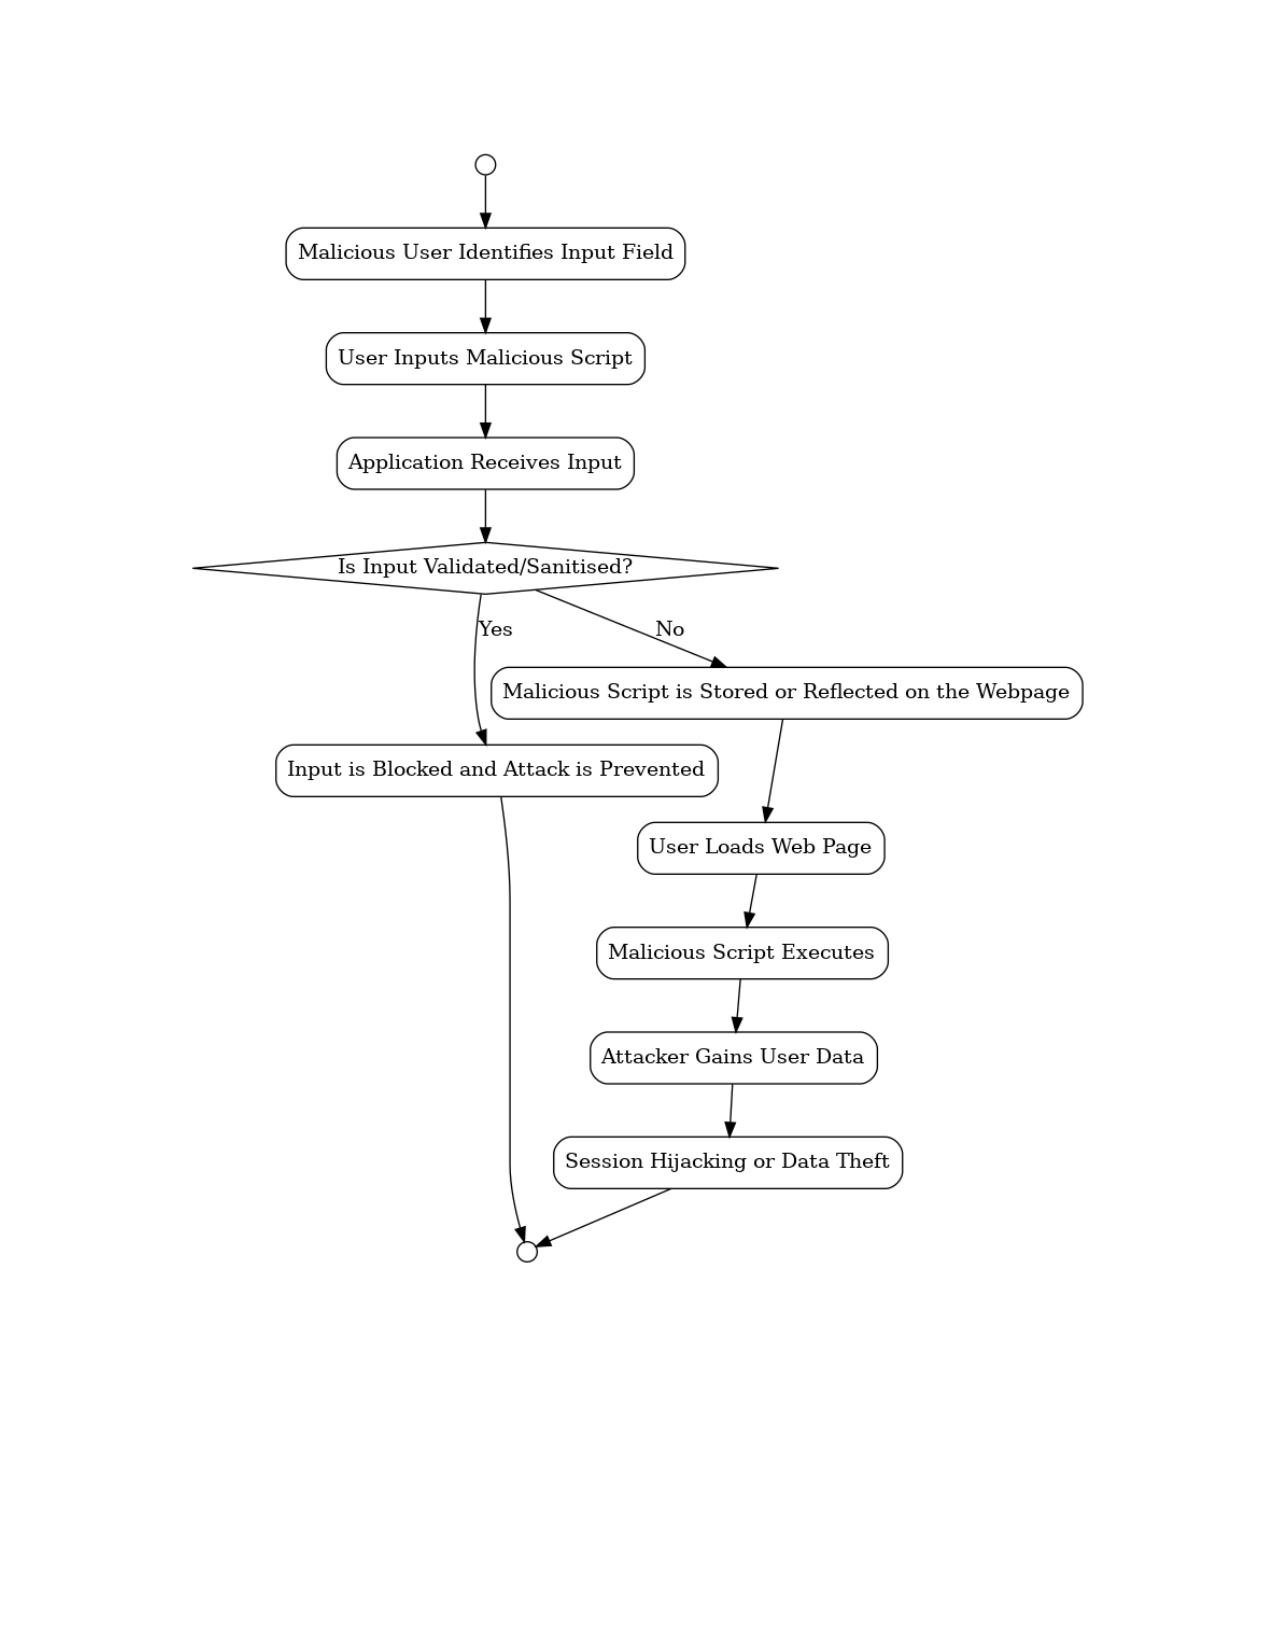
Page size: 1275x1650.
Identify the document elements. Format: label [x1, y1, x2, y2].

picture [187, 150, 1088, 1268]
